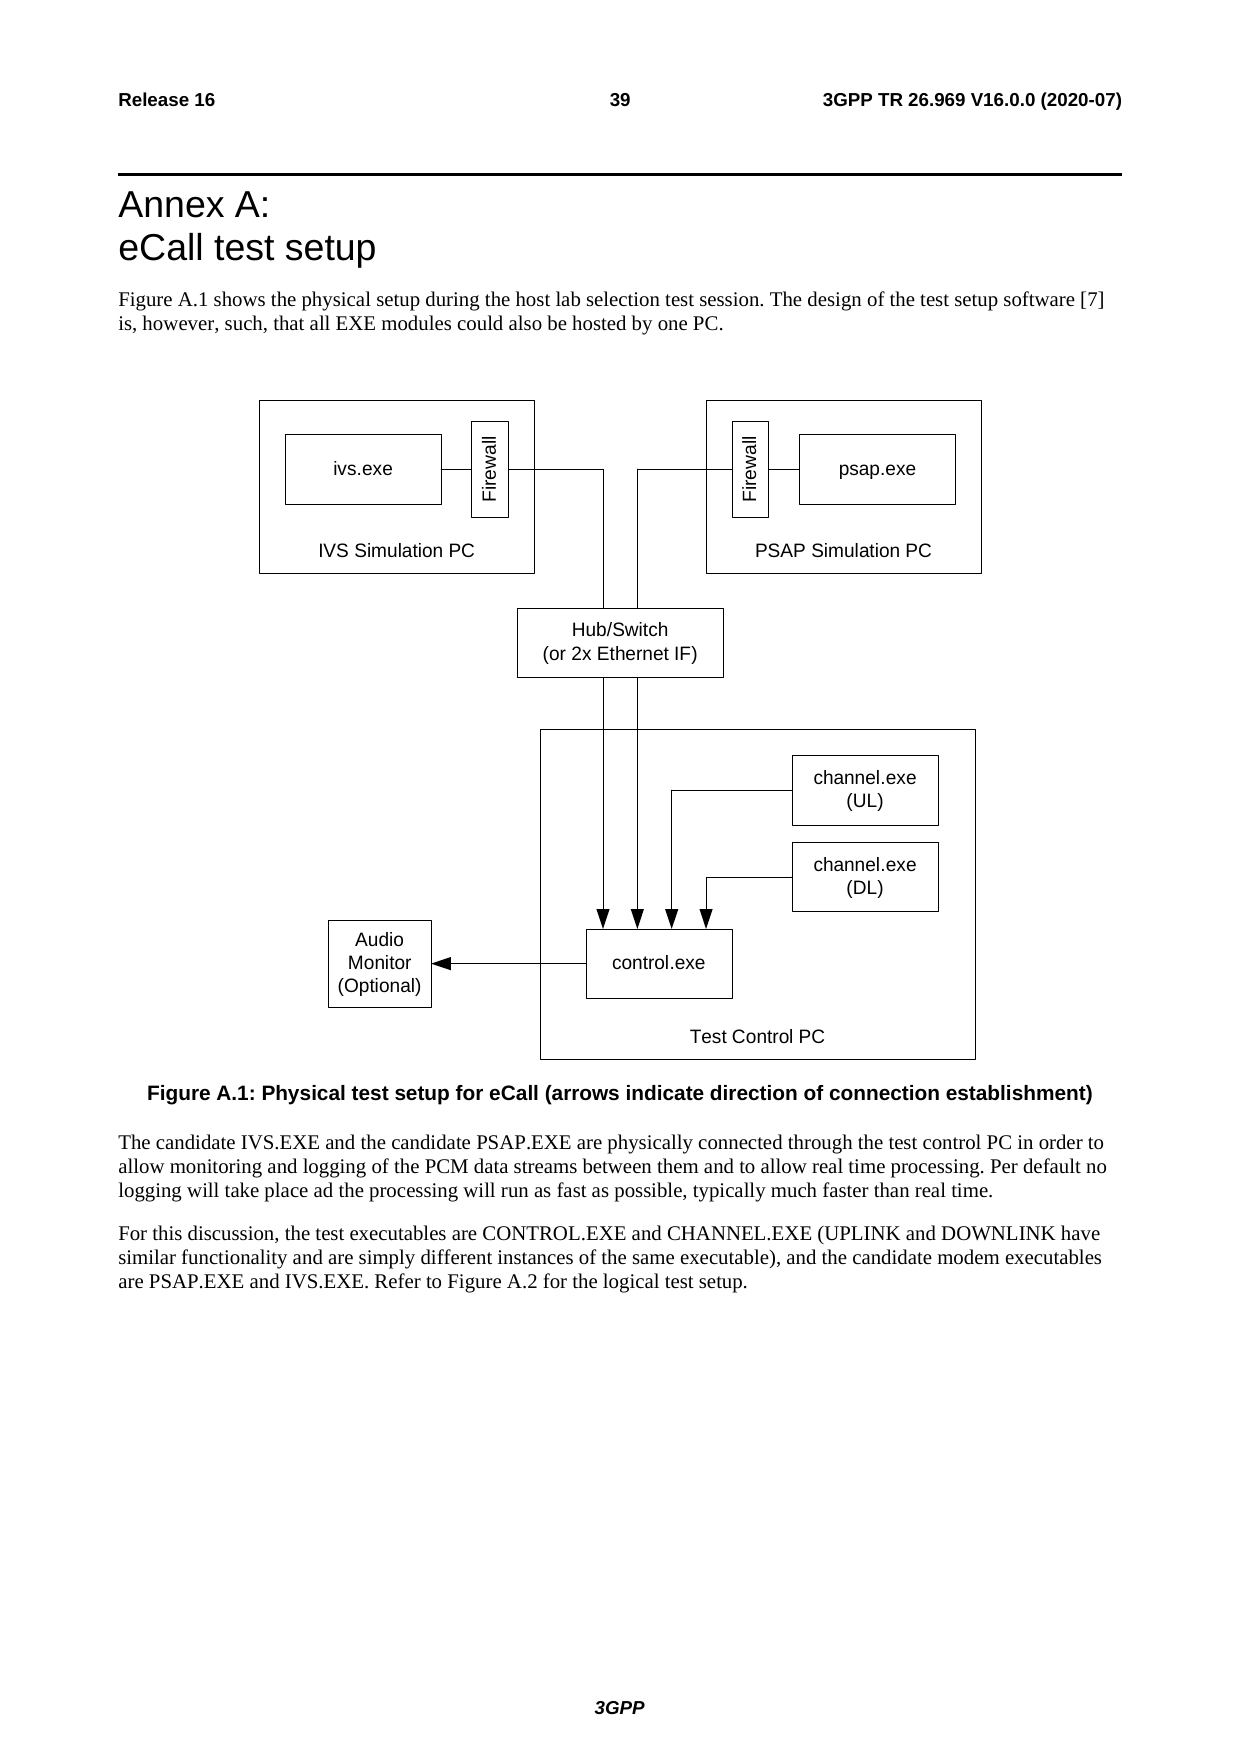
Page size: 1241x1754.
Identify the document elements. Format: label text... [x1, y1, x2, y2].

text Figure A.1 shows the physical setup during the host lab selection test session. The design of the test setup software [7] is, however, such, that all EXE modules could also be hosted by one PC. [118, 287, 1122, 335]
text Figure A.1: Physical test setup for eCall (arrows indicate direction of connection establishment) [118, 1081, 1122, 1105]
text For this discussion, the test executables are CONTROL.EXE and CHANNEL.EXE (UPLINK and DOWNLINK have similar functionality and are simply different instances of the same executable), and the candidate modem executables are PSAP.EXE and IVS.EXE. Refer to Figure A.2 for the logical test setup. [118, 1221, 1122, 1293]
subtitle Annex A: eCall test setup [118, 176, 1122, 268]
text The candidate IVS.EXE and the candidate PSAP.EXE are physically connected through the test control PC in order to allow monitoring and logging of the PCM data streams between them and to allow real time processing. Per default no logging will take place ad the processing will run as fast as possible, typically much faster than real time. [118, 1130, 1122, 1202]
